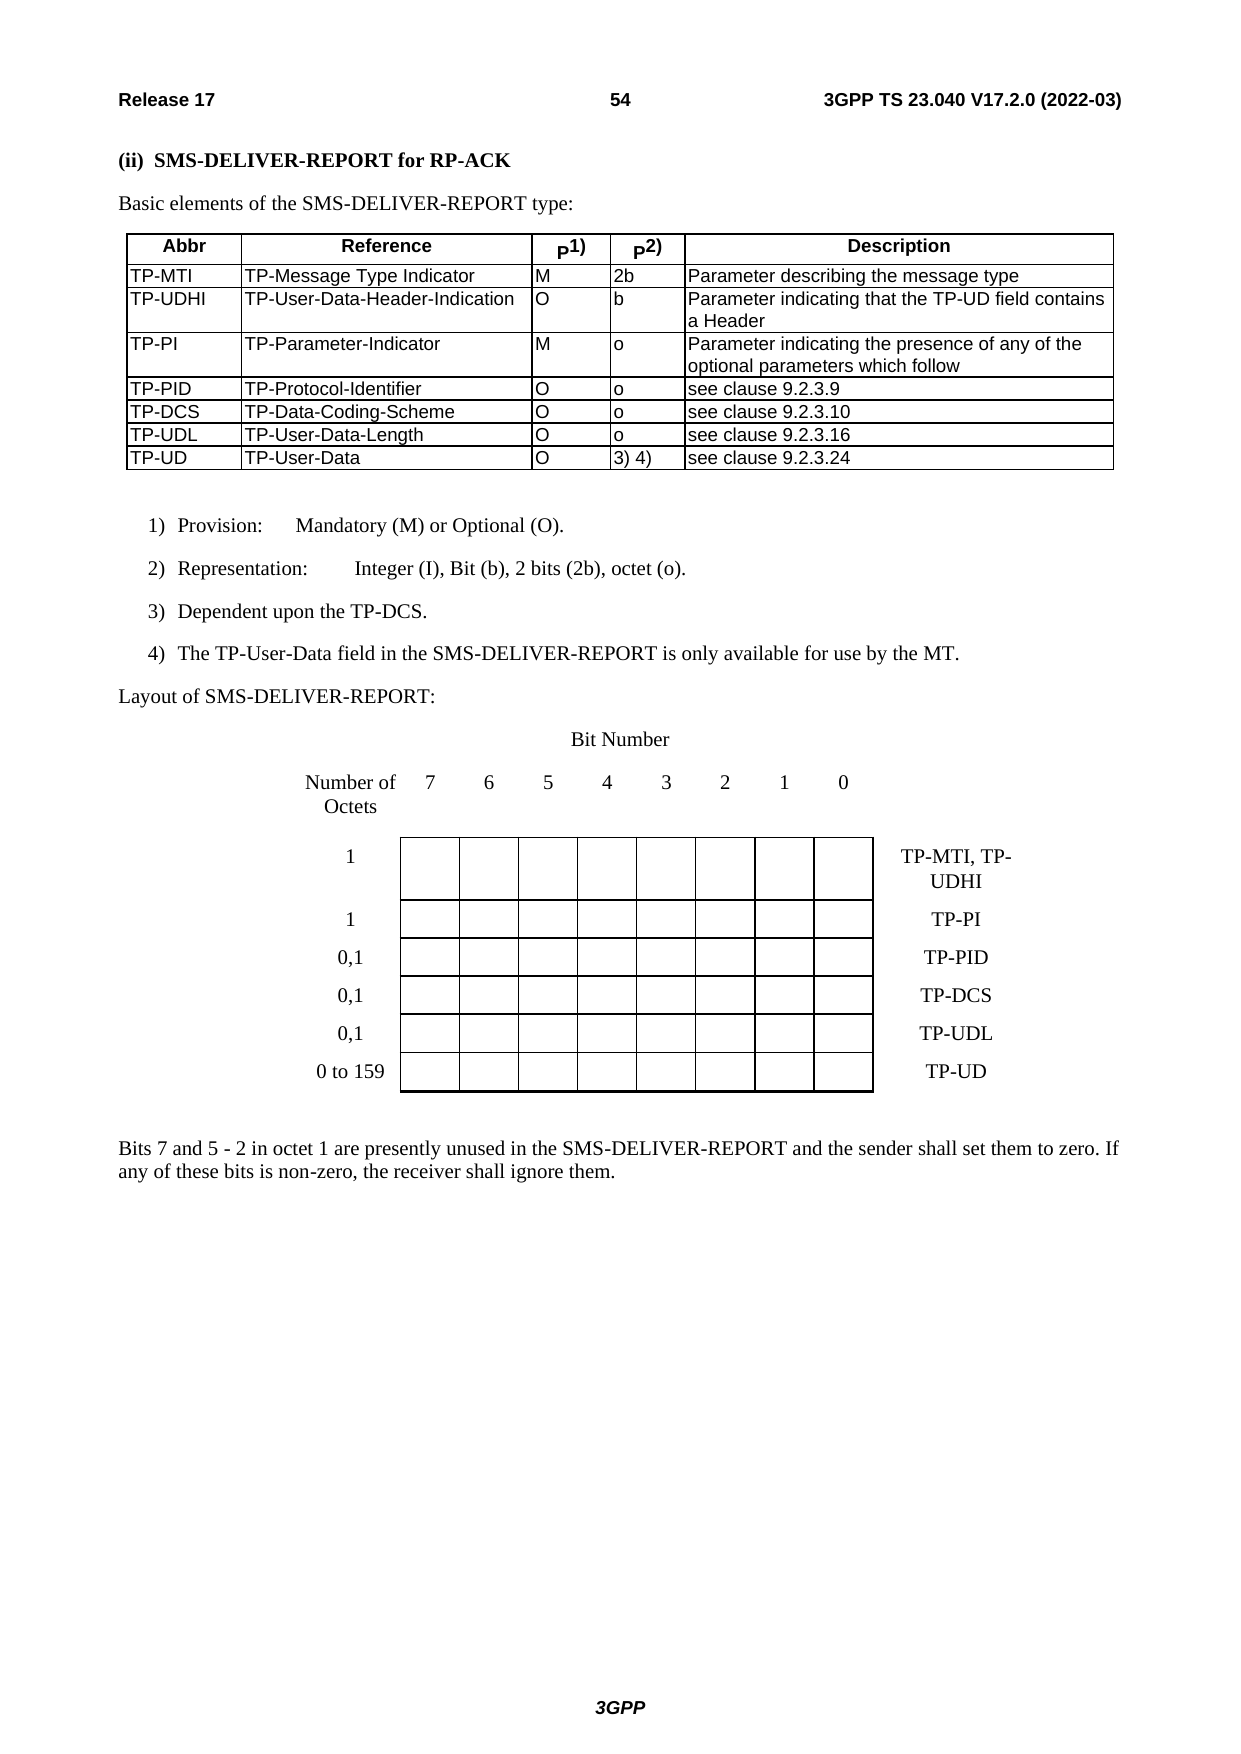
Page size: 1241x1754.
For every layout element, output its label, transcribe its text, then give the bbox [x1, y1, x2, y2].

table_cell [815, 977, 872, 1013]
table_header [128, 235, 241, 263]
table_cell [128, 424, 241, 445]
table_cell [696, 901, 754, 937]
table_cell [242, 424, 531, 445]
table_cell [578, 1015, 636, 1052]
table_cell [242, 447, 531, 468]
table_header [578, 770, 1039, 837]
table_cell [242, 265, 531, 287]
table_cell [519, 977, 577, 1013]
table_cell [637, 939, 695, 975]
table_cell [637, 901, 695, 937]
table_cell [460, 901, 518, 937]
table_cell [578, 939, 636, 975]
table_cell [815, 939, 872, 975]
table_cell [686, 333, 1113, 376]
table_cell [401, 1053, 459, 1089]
text 3) Dependent upon the TP-DCS. [148, 598, 1122, 623]
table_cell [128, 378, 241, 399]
text (ii) SMS-DELIVER-REPORT for RP-ACK [118, 148, 1122, 172]
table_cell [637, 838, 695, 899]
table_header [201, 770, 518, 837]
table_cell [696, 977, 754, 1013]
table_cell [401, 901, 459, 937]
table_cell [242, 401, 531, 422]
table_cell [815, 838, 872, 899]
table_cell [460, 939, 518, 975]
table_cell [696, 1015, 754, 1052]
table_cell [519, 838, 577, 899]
text Basic elements of the SMS-DELIVER-REPORT type: [118, 191, 1122, 214]
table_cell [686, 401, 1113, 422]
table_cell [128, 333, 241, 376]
text 4) The TP-User-Data field in the SMS-DELIVER-REPORT is only available for use by the MT. [148, 641, 1122, 665]
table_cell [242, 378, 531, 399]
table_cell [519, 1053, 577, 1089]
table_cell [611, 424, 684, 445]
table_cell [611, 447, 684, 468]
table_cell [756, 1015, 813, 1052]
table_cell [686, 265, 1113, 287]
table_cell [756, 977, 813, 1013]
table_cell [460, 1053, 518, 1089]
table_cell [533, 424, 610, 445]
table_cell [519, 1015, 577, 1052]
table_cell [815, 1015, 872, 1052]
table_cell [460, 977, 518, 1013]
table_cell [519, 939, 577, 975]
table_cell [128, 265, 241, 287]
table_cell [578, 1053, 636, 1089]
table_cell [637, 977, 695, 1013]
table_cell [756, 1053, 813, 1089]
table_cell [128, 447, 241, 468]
text Layout of SMS-DELIVER-REPORT: [118, 684, 1122, 708]
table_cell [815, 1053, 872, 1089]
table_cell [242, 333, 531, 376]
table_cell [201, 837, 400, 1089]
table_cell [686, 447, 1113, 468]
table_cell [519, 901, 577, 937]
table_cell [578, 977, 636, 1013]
text Bit Number [118, 727, 1122, 751]
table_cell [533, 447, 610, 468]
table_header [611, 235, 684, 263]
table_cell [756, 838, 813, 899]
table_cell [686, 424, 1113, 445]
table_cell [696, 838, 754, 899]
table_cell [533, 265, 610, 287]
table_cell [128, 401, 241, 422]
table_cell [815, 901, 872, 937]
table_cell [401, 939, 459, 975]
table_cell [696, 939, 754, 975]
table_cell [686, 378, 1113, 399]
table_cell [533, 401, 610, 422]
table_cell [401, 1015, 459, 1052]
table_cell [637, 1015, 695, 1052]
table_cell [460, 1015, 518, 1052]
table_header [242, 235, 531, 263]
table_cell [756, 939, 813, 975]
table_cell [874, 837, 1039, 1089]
text 2) Representation: Integer (I), Bit (b), 2 bits (2b), octet (o). [148, 556, 1122, 580]
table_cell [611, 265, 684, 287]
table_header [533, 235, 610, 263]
text Bits 7 and 5 - 2 in octet 1 are presently unused in the SMS-DELIVER-REPORT and the sender shall set them to zero. If any of these bits is non-zero, the receiver shall ignore them. [118, 1135, 1122, 1183]
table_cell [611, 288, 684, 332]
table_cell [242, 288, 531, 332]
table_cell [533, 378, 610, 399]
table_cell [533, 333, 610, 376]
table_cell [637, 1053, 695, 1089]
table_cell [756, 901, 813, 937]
text 1) Provision: Mandatory (M) or Optional (O). [148, 513, 1122, 537]
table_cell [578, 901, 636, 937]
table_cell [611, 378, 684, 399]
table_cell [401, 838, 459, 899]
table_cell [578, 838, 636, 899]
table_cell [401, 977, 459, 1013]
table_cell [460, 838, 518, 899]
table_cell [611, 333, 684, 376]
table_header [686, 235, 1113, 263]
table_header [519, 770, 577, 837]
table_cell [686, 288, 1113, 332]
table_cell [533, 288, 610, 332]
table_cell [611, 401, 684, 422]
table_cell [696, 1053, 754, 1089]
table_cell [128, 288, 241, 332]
